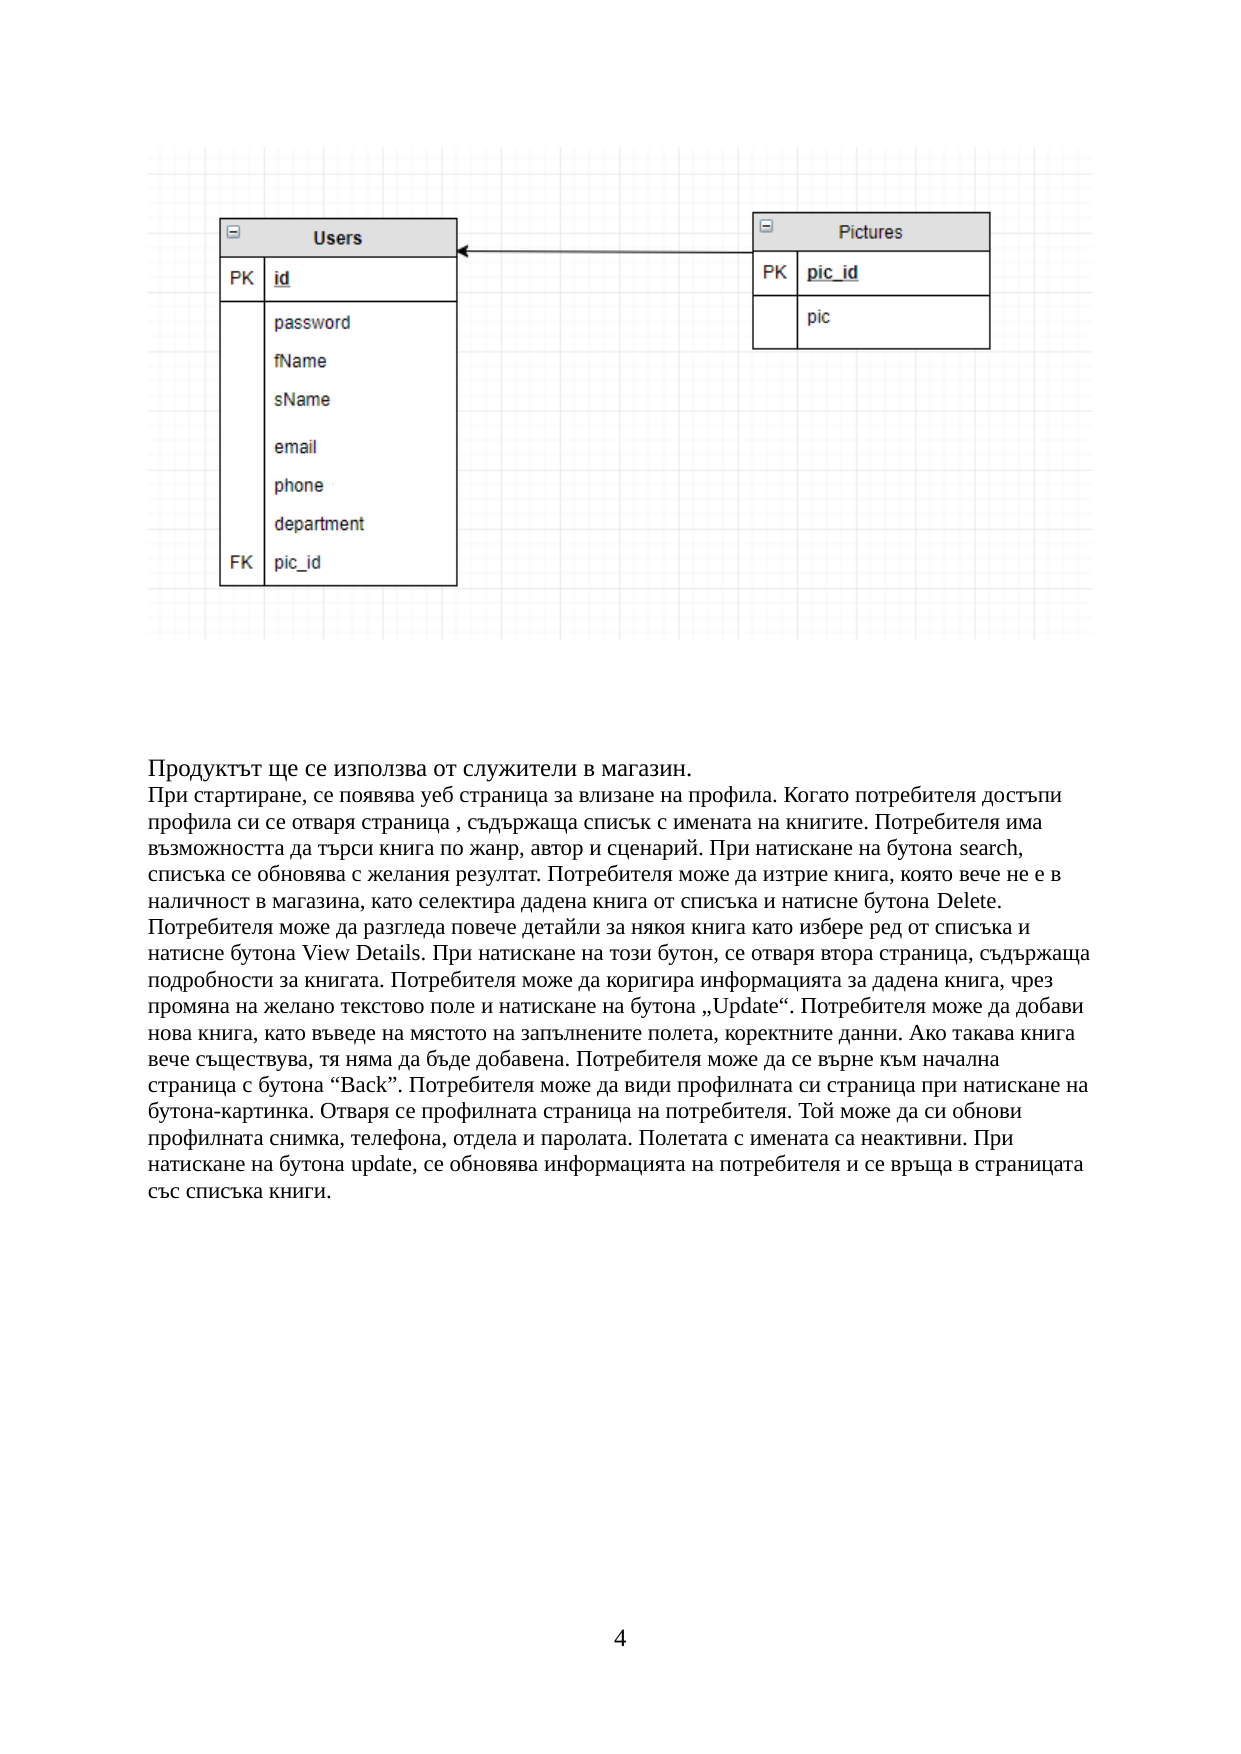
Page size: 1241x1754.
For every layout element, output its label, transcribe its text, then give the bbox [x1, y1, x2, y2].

picture [147, 147, 1093, 640]
text При стартиране, се появява уеб страница за влизане на профила. Когато потребителя достъпи профила си се отваря страница , съдържаща списък с имената на книгите. Потребителя има възможността да търси книга по жанр, автор и сценарий. При натискане на бутона search, списъка се обновява с желания резултат. Потребителя може да изтрие книга, която вече не е в наличност в магазина, като селектира дадена книга от списъка и натисне бутона Delete. Потребителя може да разгледа повече детайли за някоя книга като избере ред от списъка и натисне бутона View Details. При натискане на този бутон, се отваря втора страница, съдържаща подробности за книгата. Потребителя може да коригира информацията за дадена книга, чрез промяна на желано текстово поле и натискане на бутона „Update“. Потребителя може да добави нова книга, като въведе на мястото на запълнените полета, коректните данни. Ако такава книга вече съществува, тя няма да бъде добавена. Потребителя може да се върне към начална страница с бутона “Back”. Потребителя може да види профилната си страница при натискане на бутона-картинка. Отваря се профилната страница на потребителя. Той може да си обнови профилната снимка, телефона, отдела и паролата. Полетата с имената са неактивни. При натискане на бутона update, се обновява информацията на потребителя и се връща в страницата със списъка книги. [148, 781, 1093, 1203]
text Продуктът ще се използва от служители в магазин. [148, 753, 1093, 781]
